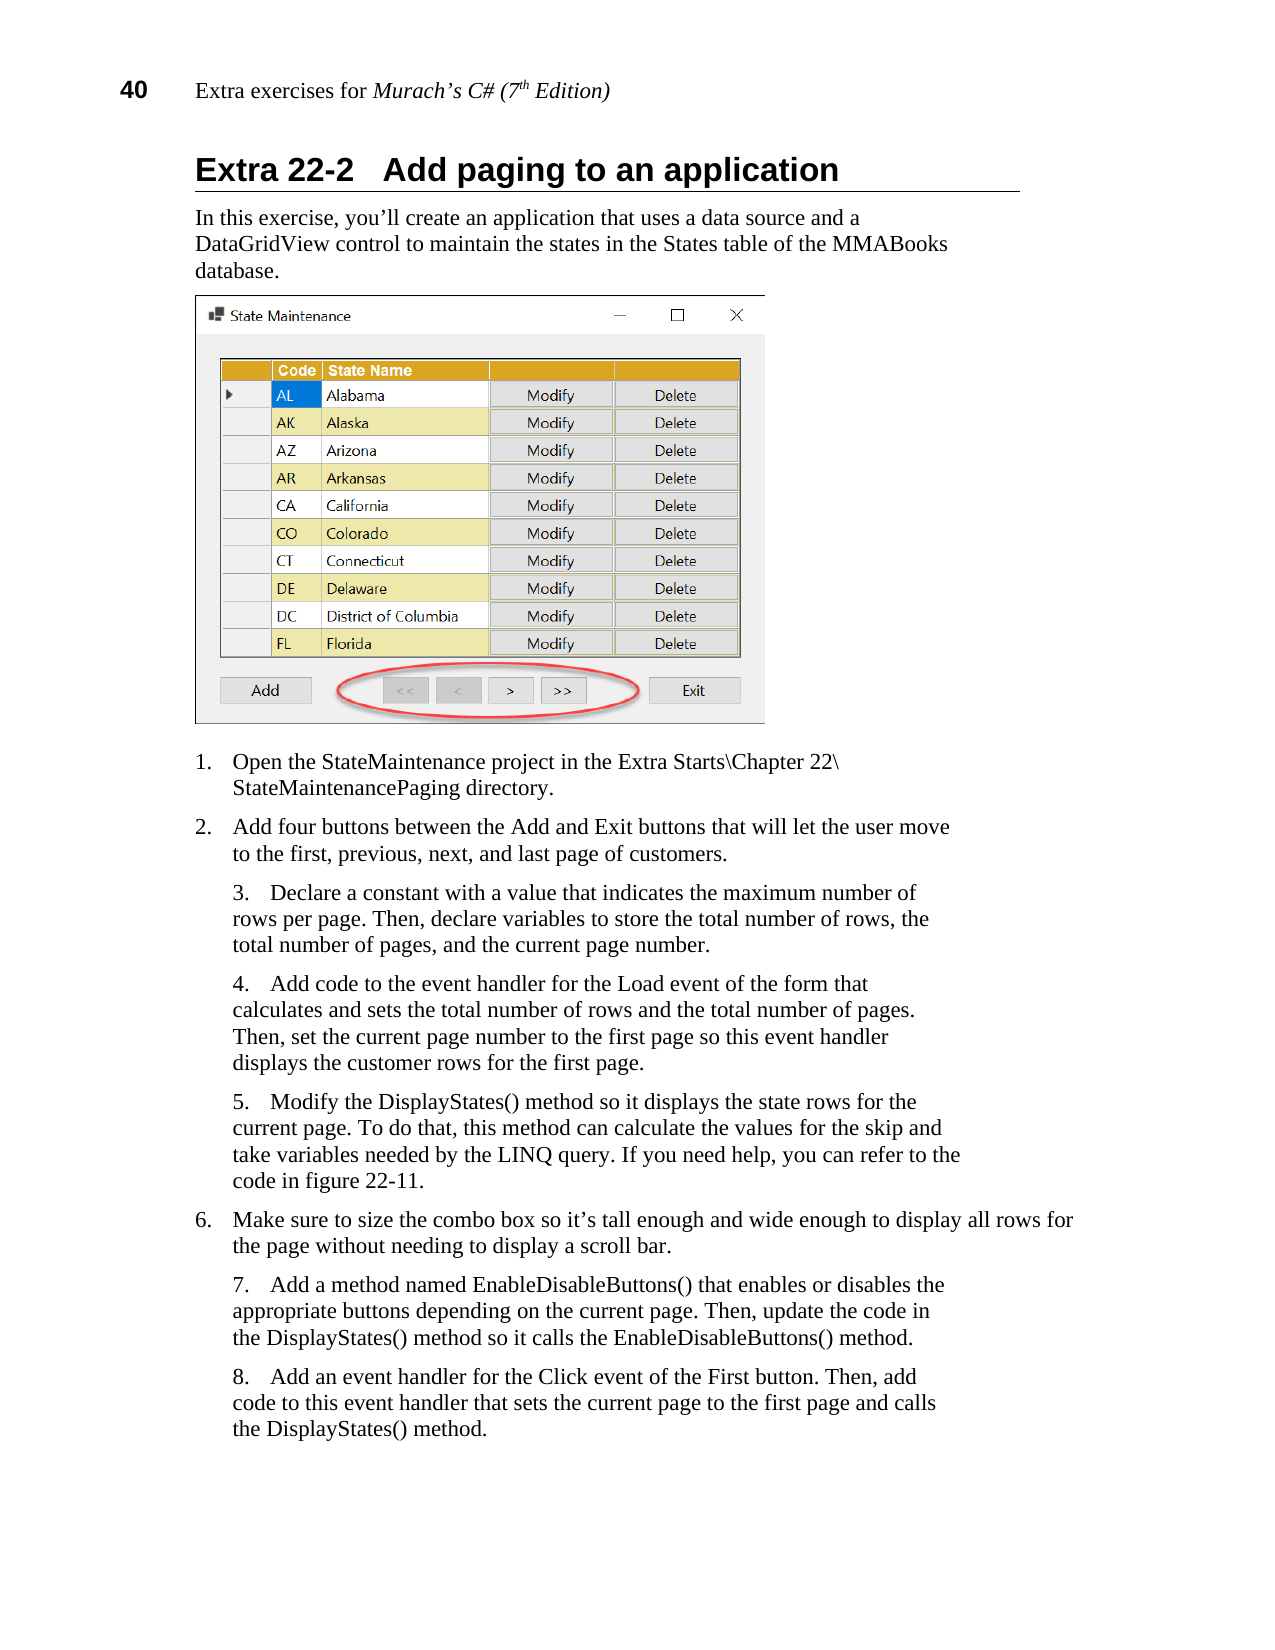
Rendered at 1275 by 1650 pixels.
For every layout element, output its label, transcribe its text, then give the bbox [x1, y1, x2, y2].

subtitle Extra 22-2 Add paging to an application [195, 150, 1020, 191]
list Add four buttons between the Add and Exit buttons that will let the user move to the first, previous, next, and last page of customers. [195, 813, 964, 866]
list Add code to the event handler for the Load event of the form that calculates and sets the total number of rows and the total number of pages. Then, set the current page number to the first page so this event handler displays the customer rows for the first page. [232, 970, 964, 1076]
list Open the StateMaintenance project in the Extra Starts\Chapter 22\StateMaintenancePaging directory. [195, 748, 982, 801]
list Declare a constant with a value that indicates the maximum number of rows per page. Then, declare variables to store the total number of rows, the total number of pages, and the current page number. [232, 878, 964, 958]
list Modify the DisplayStates() method so it displays the state rows for the current page. To do that, this method can calculate the values for the skip and take variables needed by the LINQ query. If you need help, you can refer to the code in figure 22-11. [232, 1088, 964, 1193]
list Add an event handler for the Click event of the First button. Then, add code to this event handler that sets the current page to the first page and calls the DisplayStates() method. [232, 1363, 964, 1442]
list Make sure to size the combo box so it’s tall enough and wide enough to display all rows for the page without needing to display a scroll bar. [195, 1206, 1095, 1259]
list Add a method named EnableDisableButtons() that enables or disables the appropriate buttons depending on the current page. Then, update the code in the DisplayStates() method so it calls the EnableDisableButtons() method. [232, 1271, 964, 1350]
picture [195, 295, 765, 724]
text In this exercise, you’ll create an application that uses a data source and a DataGridView control to maintain the states in the States table of the MMABooks database. [195, 204, 982, 283]
